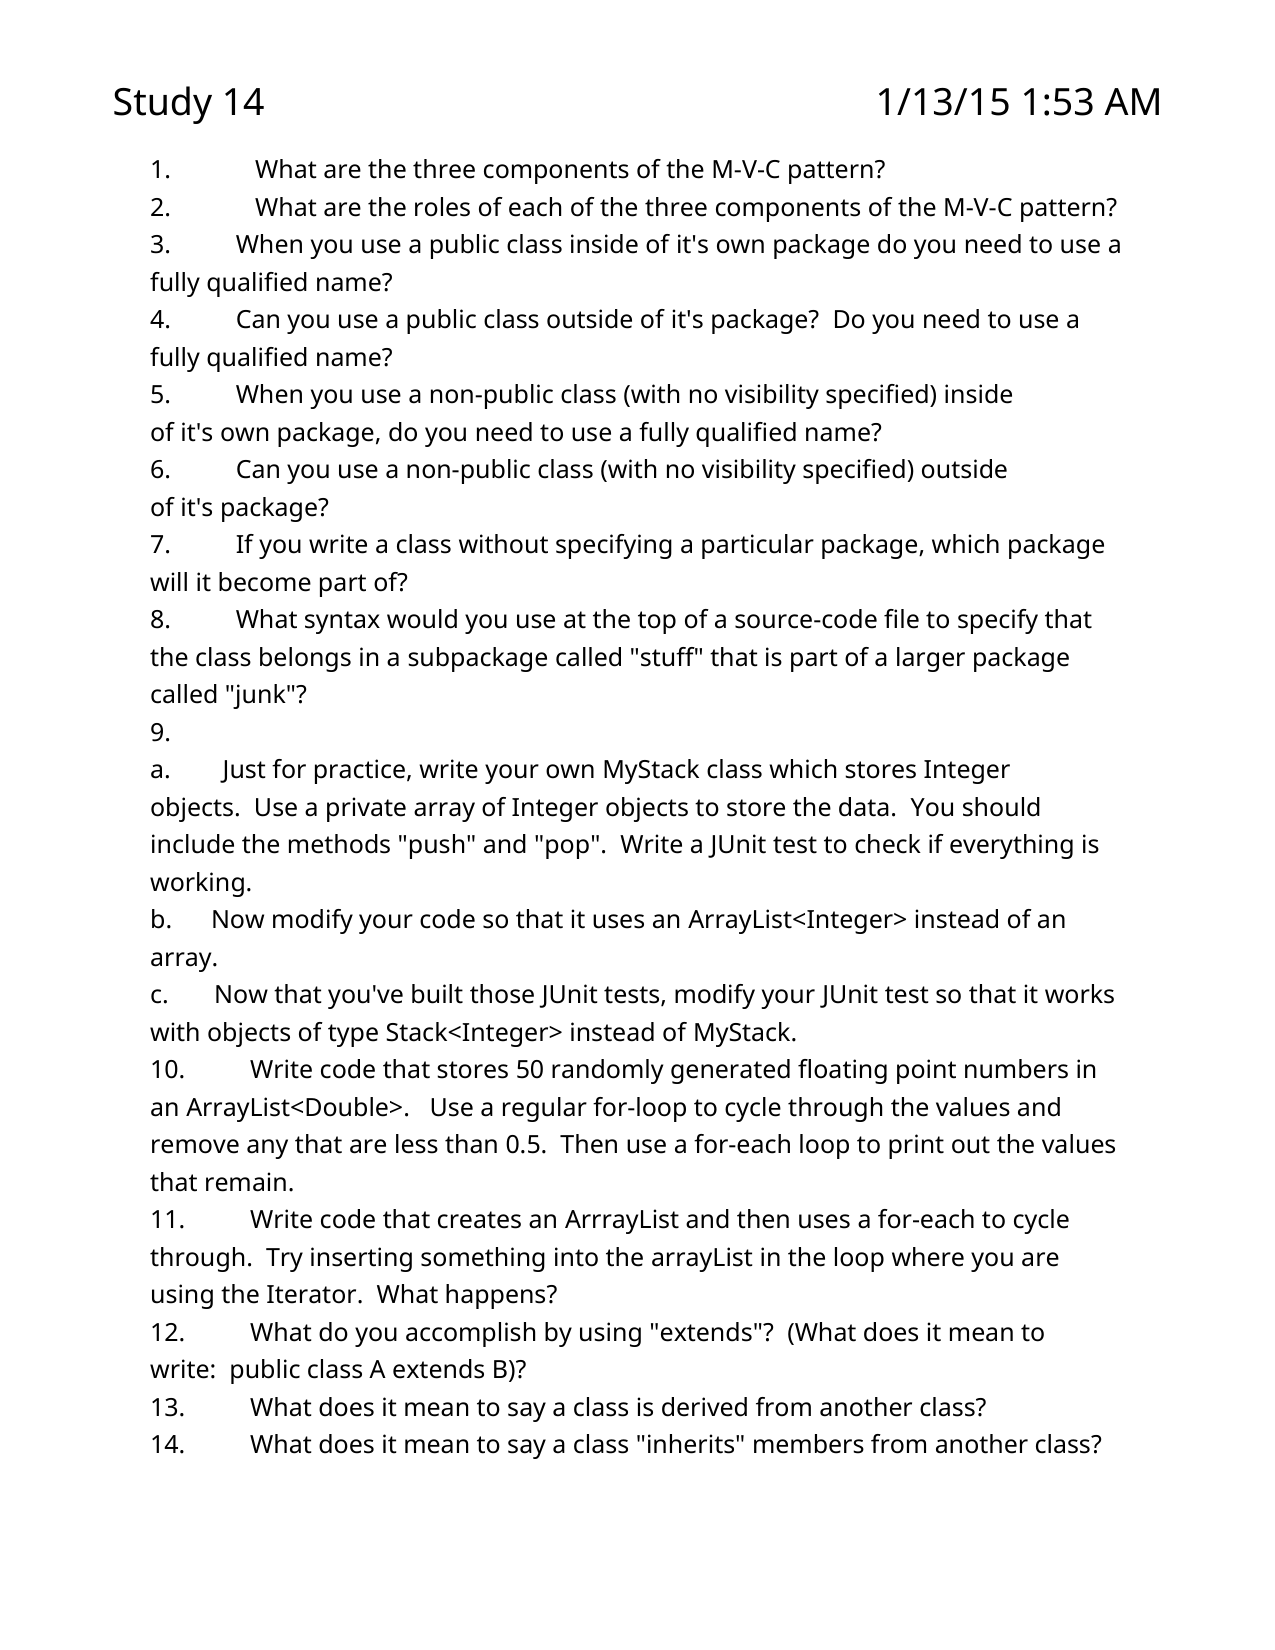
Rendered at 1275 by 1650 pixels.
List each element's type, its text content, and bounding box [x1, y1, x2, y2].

text 13. What does it mean to say a class is derived from another class? [150, 1387, 1125, 1425]
text a. Just for practice, write your own MyStack class which stores Integer objects. Use a private array of Integer objects to store the data. You should include the methods "push" and "pop". Write a JUnit test to check if everything is working. [150, 750, 1125, 900]
text 8. What syntax would you use at the top of a source-code file to specify that the class belongs in a subpackage called "stuff" that is part of a larger package called "junk"? [150, 600, 1125, 712]
text 1. What are the three components of the M-V-C pattern? [150, 150, 1125, 187]
text c. Now that you've built those JUnit tests, modify your JUnit test so that it works with objects of type Stack<Integer> instead of MyStack. [150, 975, 1125, 1050]
text 3. When you use a public class inside of it's own package do you need to use a fully qualified name? [150, 225, 1125, 300]
text 6. Can you use a non-public class (with no visibility specified) outside of it's package? [150, 450, 1125, 525]
text 10. Write code that stores 50 randomly generated floating point numbers in an ArrayList<Double>. Use a regular for-loop to cycle through the values and remove any that are less than 0.5. Then use a for-each loop to print out the values that remain. [150, 1050, 1125, 1200]
text 11. Write code that creates an ArrrayList and then uses a for-each to cycle through. Try inserting something into the arrayList in the loop where you are using the Iterator. What happens? [150, 1200, 1125, 1312]
text 5. When you use a non-public class (with no visibility specified) inside of it's own package, do you need to use a fully qualified name? [150, 375, 1125, 450]
text 2. What are the roles of each of the three components of the M-V-C pattern? [150, 187, 1125, 225]
text 7. If you write a class without specifying a particular package, which package will it become part of? [150, 525, 1125, 600]
text 14. What does it mean to say a class "inherits" members from another class? [150, 1425, 1125, 1462]
text 12. What do you accomplish by using "extends"? (What does it mean to write: public class A extends B)? [150, 1312, 1125, 1387]
text 9. [150, 712, 1125, 750]
text b. Now modify your code so that it uses an ArrayList<Integer> instead of an array. [150, 900, 1125, 975]
text 4. Can you use a public class outside of it's package? Do you need to use a fully qualified name? [150, 300, 1125, 375]
